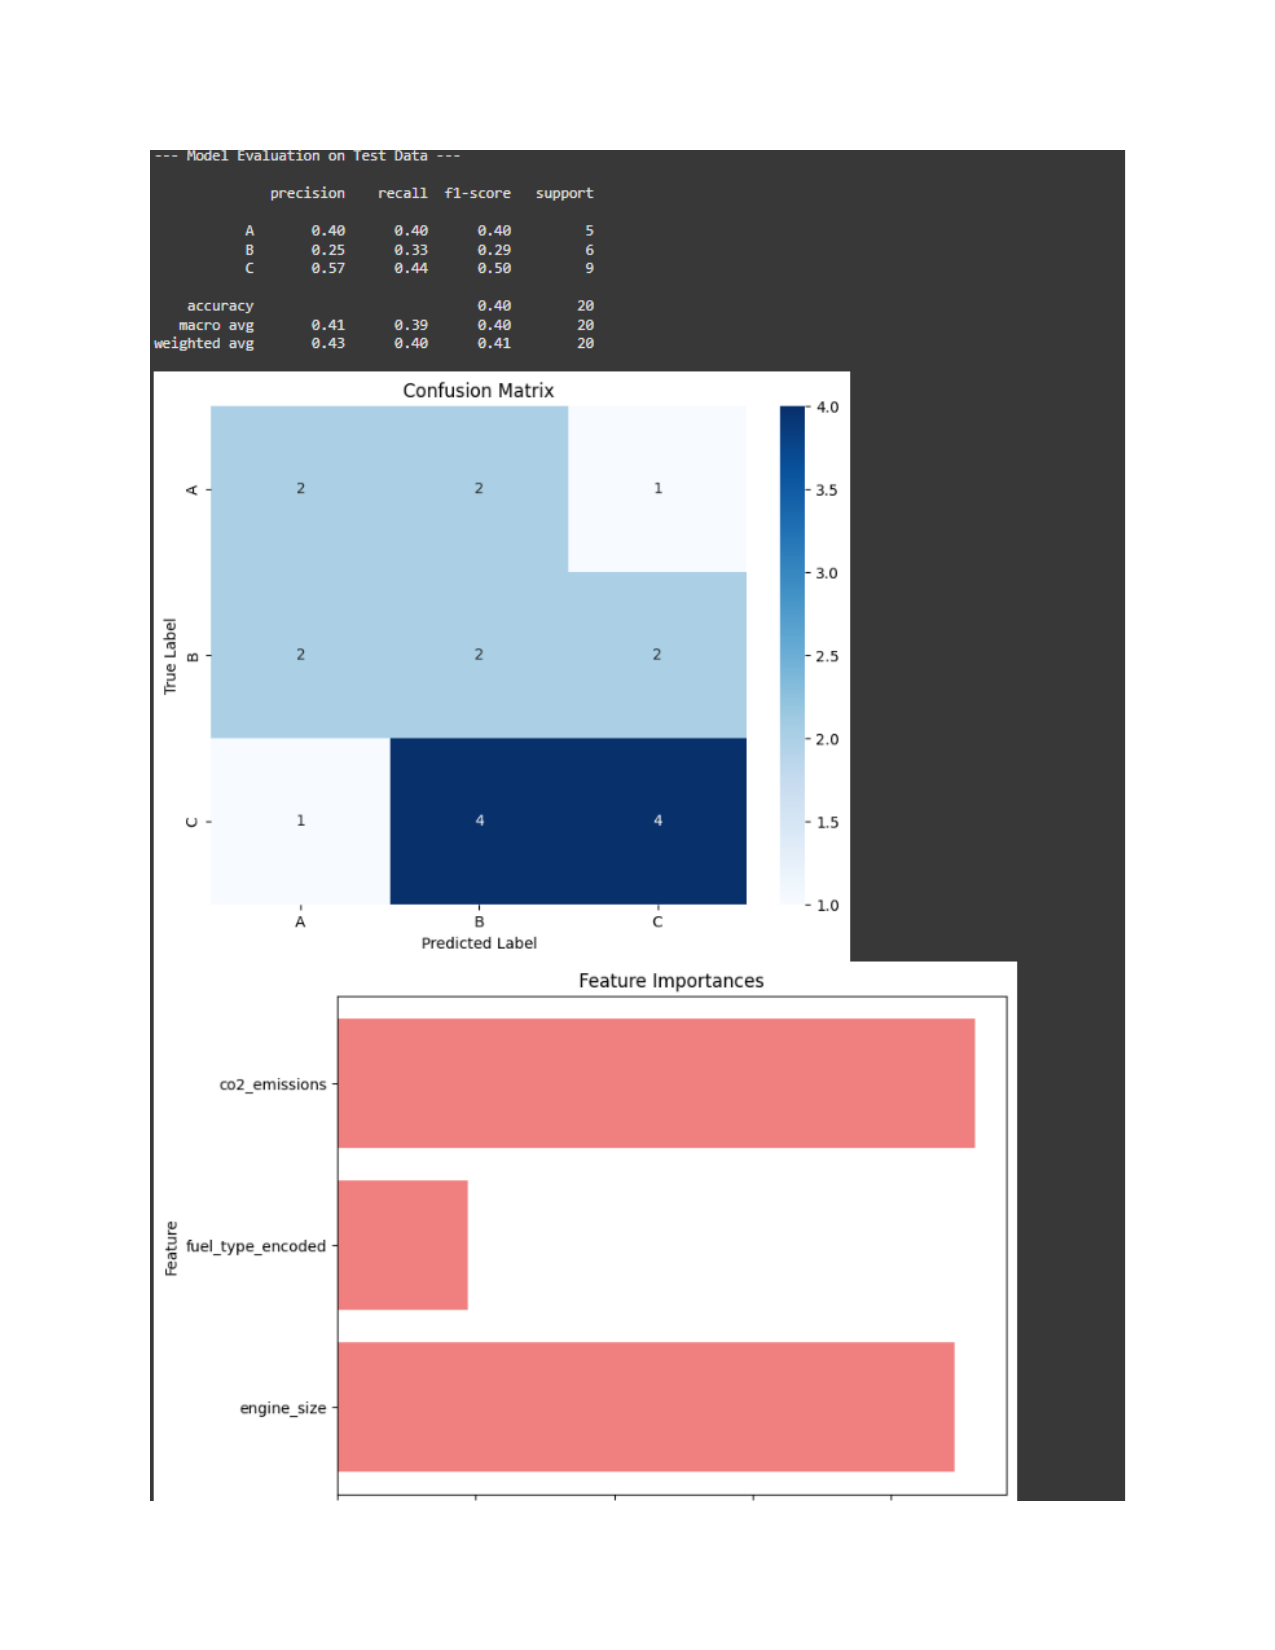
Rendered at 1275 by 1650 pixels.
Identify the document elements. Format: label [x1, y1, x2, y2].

picture [150, 150, 1125, 1501]
